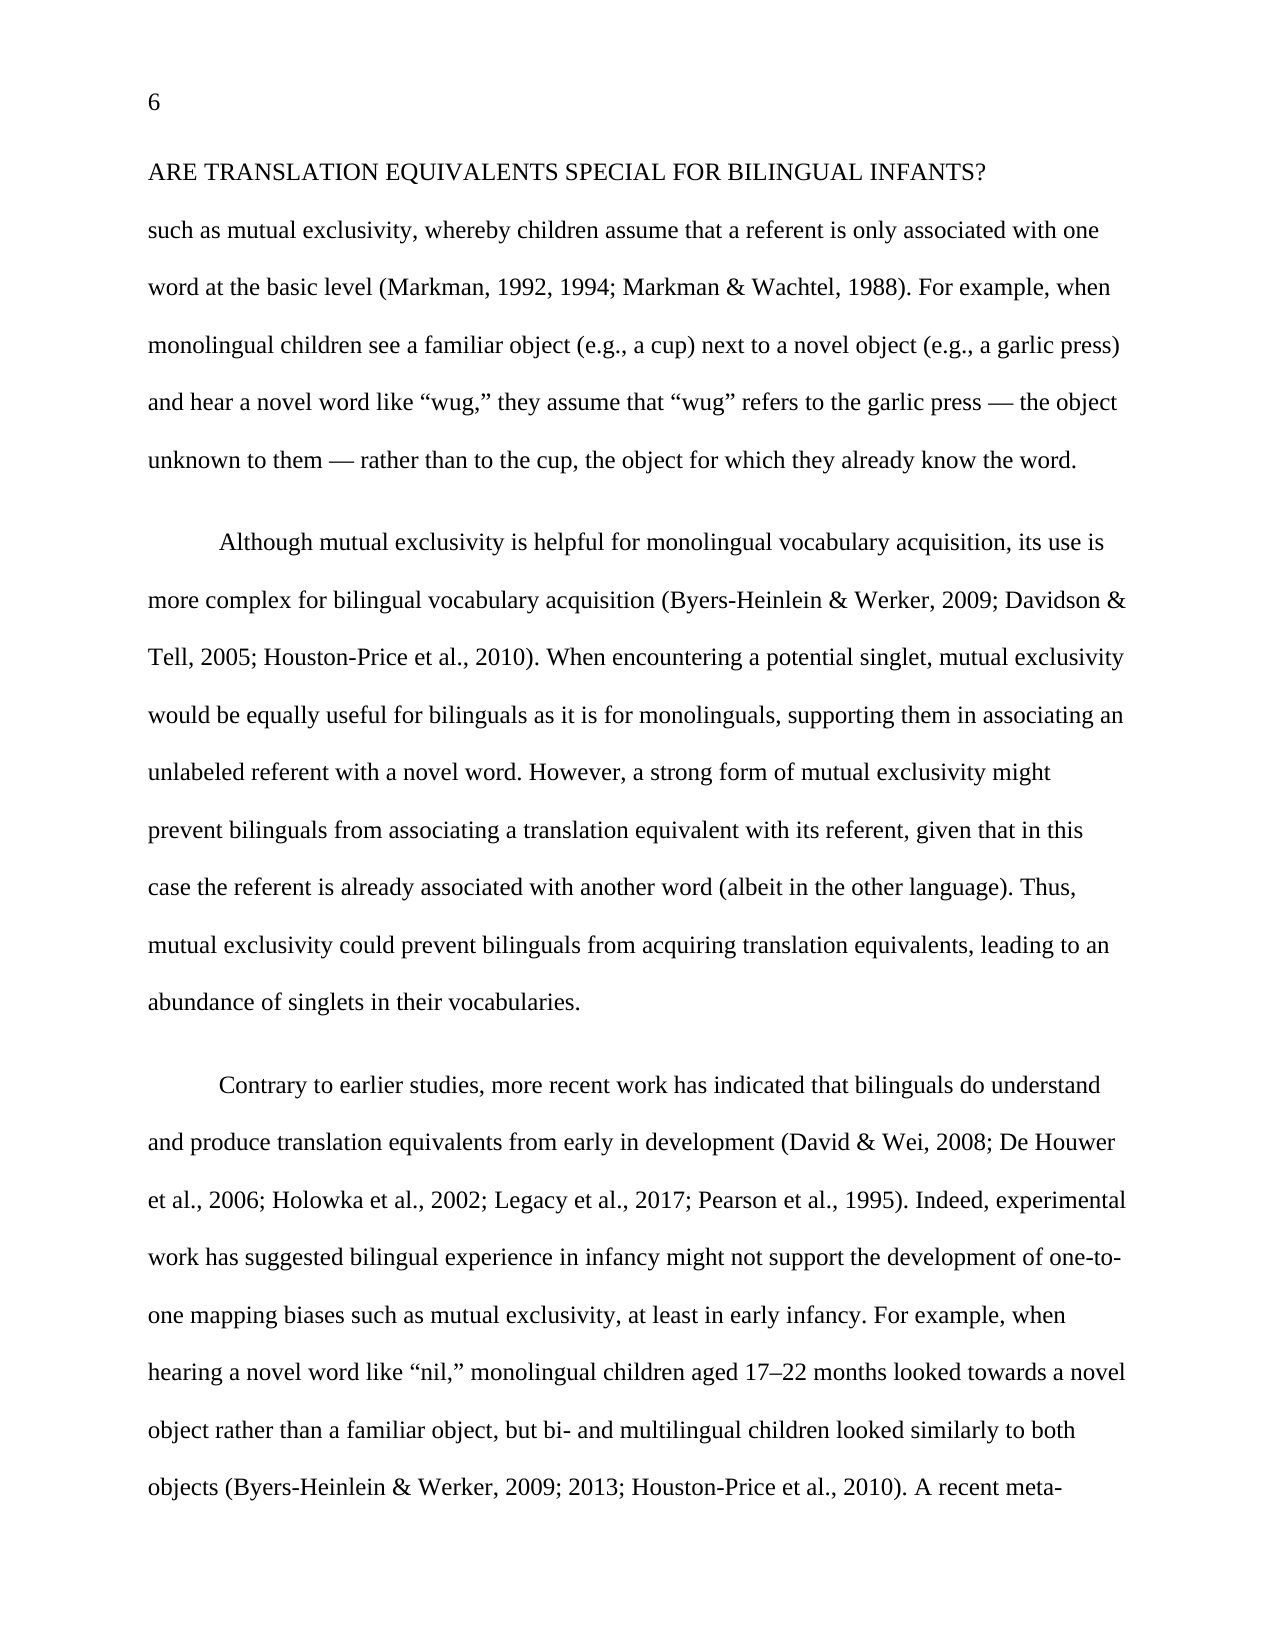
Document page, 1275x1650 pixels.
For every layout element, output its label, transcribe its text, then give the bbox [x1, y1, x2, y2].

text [148, 1070, 1127, 1501]
text Although mutual exclusivity is helpful for monolingual vocabulary acquisition, its use is more complex for bilingual vocabulary acquisition (Byers-Heinlein & Werker, 2009; Davidson & Tell, 2005; Houston-Price et al., 2010). When encountering a potential singlet, mutual exclusivity would be equally useful for bilinguals as it is for monolinguals, supporting them in associating an unlabeled referent with a novel word. However, a strong form of mutual exclusivity might prevent bilinguals from associating a translation equivalent with its referent, given that in this case the referent is already associated with another word (albeit in the other language). Thus, mutual exclusivity could prevent bilinguals from acquiring translation equivalents, leading to an abundance of singlets in their vocabularies. [148, 527, 1127, 1016]
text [148, 215, 1127, 474]
